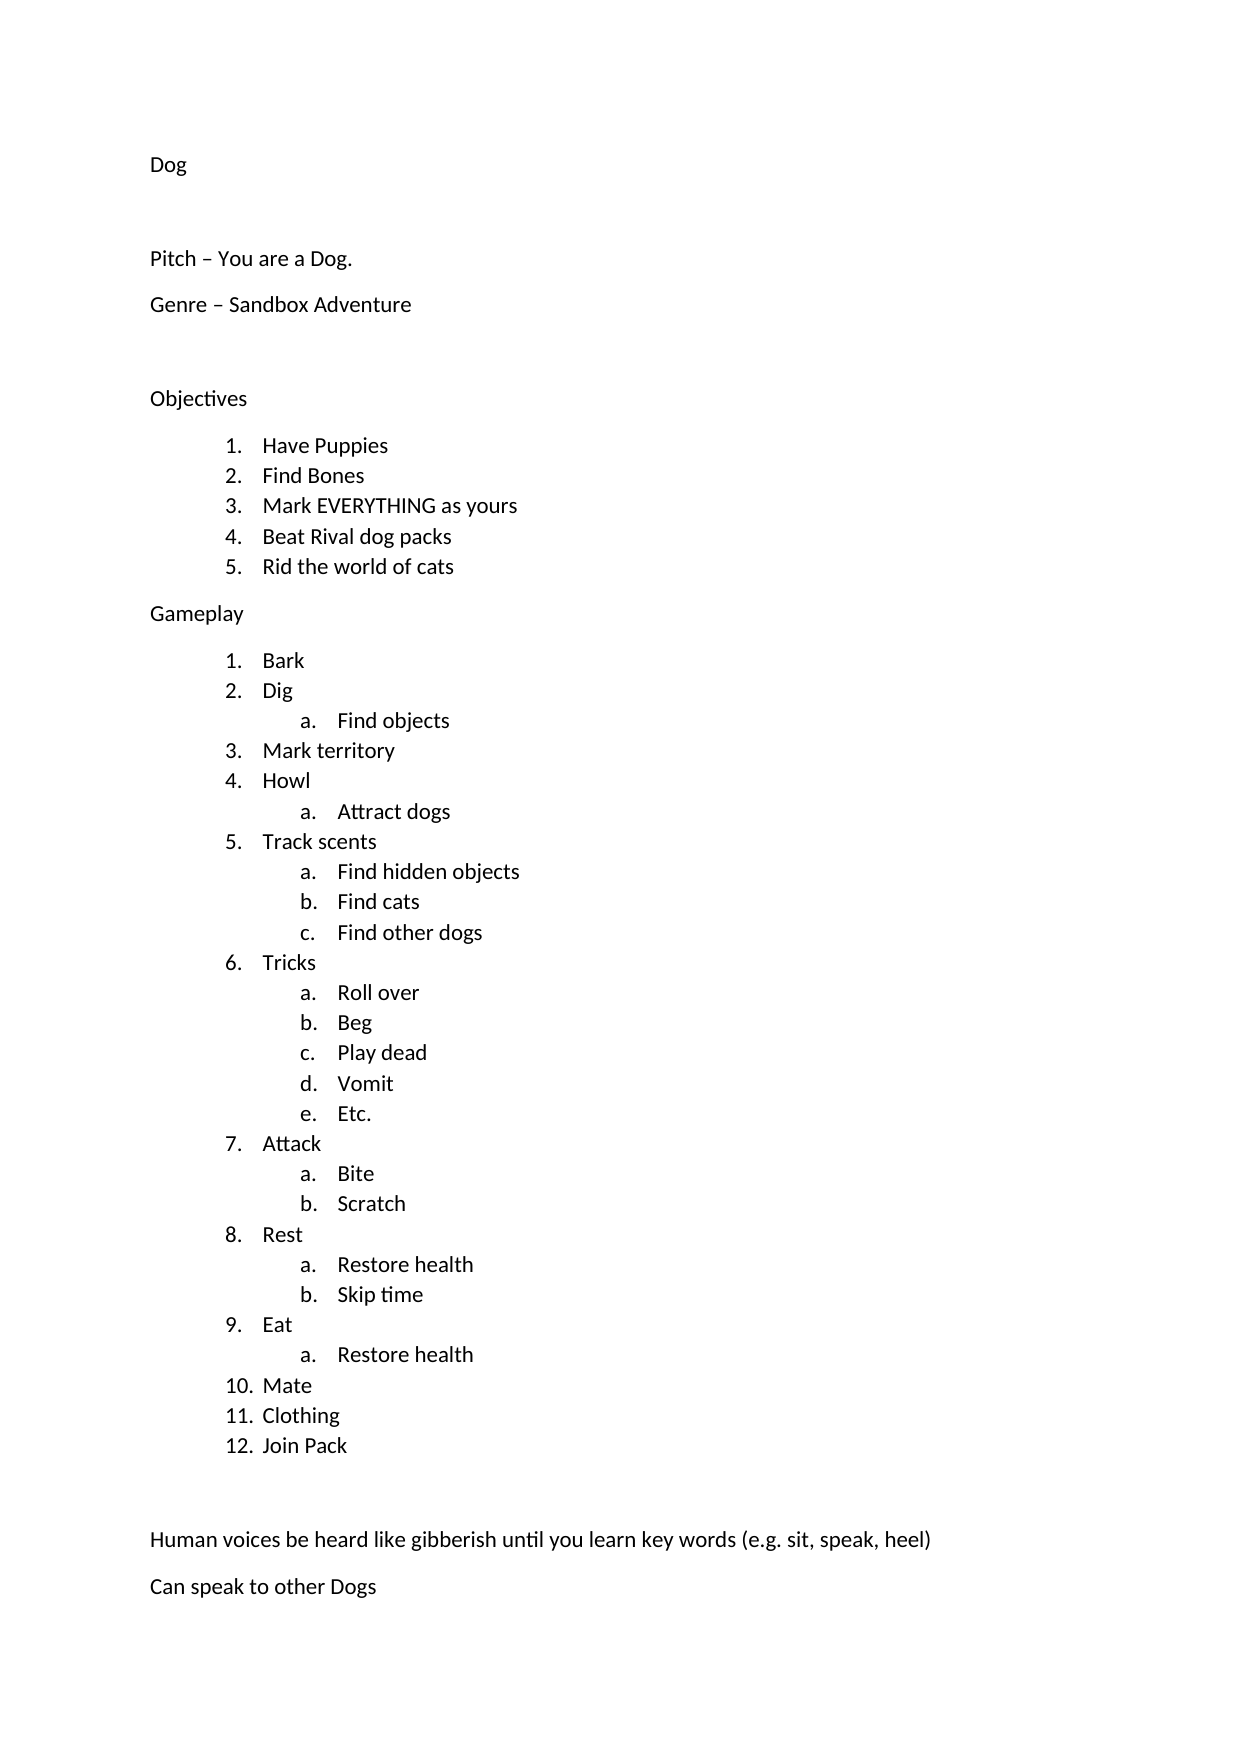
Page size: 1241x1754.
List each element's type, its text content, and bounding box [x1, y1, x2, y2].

list Restore health [300, 1250, 1090, 1278]
list Find cats [300, 887, 1090, 916]
list Attack [225, 1129, 1090, 1157]
list Mark territory [225, 736, 1090, 764]
list Skip time [300, 1280, 1090, 1308]
list Find hidden objects [300, 857, 1090, 885]
list Eat [225, 1310, 1090, 1338]
list Clothing [225, 1401, 1090, 1429]
text Pitch – You are a Dog. [150, 244, 1090, 272]
list Tricks [225, 948, 1090, 976]
list Rest [225, 1220, 1090, 1248]
list Scratch [300, 1189, 1090, 1218]
text Can speak to other Dogs [150, 1572, 1090, 1600]
text Dog [150, 150, 1090, 178]
list Find Bones [225, 461, 1090, 489]
list Beat Rival dog packs [225, 522, 1090, 550]
text Human voices be heard like gibberish until you learn key words (e.g. sit, speak, heel) [150, 1525, 1090, 1553]
list Bite [300, 1159, 1090, 1187]
list Mark EVERYTHING as yours [225, 492, 1090, 520]
list Roll over [300, 978, 1090, 1006]
list Rid the world of cats [225, 552, 1090, 580]
list Bark [225, 646, 1090, 674]
text Gameplay [150, 599, 1090, 627]
list Find objects [300, 706, 1090, 734]
list Attract dogs [300, 797, 1090, 825]
text Objectives [150, 384, 1090, 412]
list Beg [300, 1008, 1090, 1036]
list Play dead [300, 1038, 1090, 1067]
list Have Puppies [225, 431, 1090, 459]
list Join Pack [225, 1431, 1090, 1459]
list Track scents [225, 827, 1090, 855]
list Find other dogs [300, 918, 1090, 946]
list Restore health [300, 1341, 1090, 1369]
list Mate [225, 1371, 1090, 1399]
list Dig [225, 676, 1090, 704]
list Vomit [300, 1069, 1090, 1097]
list Howl [225, 767, 1090, 795]
text Genre – Sandbox Adventure [150, 291, 1090, 319]
list Etc. [300, 1099, 1090, 1127]
